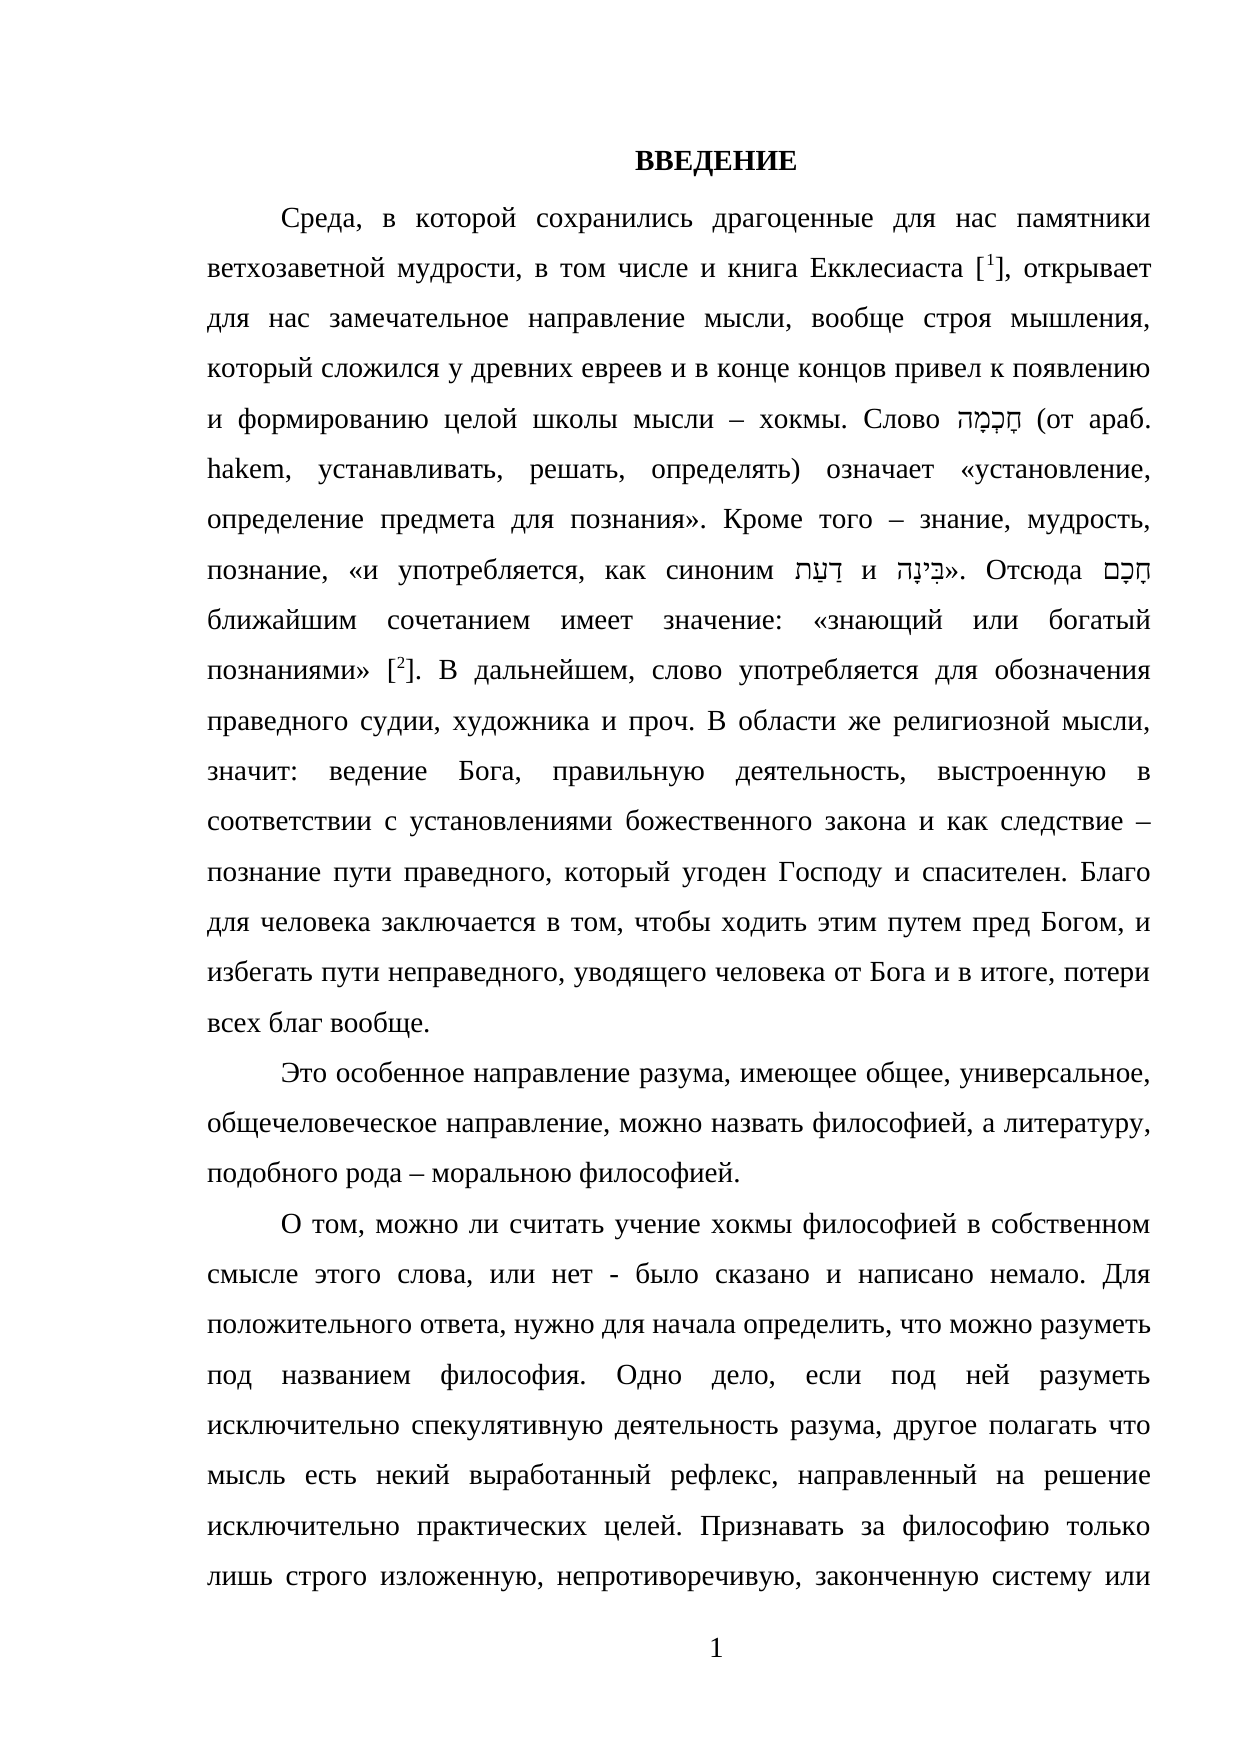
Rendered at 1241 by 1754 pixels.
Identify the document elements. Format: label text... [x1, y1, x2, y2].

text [207, 1206, 1152, 1592]
text Это особенное направление разума, имеющее общее, универсальное, общечеловеческое направление, можно назвать философией, а литературу, подобного рода – моральною философией. [207, 1055, 1152, 1189]
text Среда, в которой сохранились драгоценные для нас памятники ветхозаветной мудрости, в том числе и книга Екклесиаста [], открывает для нас замечательное направление мысли, вообще строя мышления, который сложился у древних евреев и в конце концов привел к появлению и формированию целой школы мысли – хокмы. Слово חׇכְמָה (от араб. hakem, устанавливать, решать, определять) означает «установление, определение предмета для познания». Кроме того – знание, мудрость, познание, «и употребляется, как синоним דַעַת и בִּינָה». Отсюда חָכָם ближайшим сочетанием имеет значение: «знающий или богатый познаниями» []. В дальнейшем, слово употребляется для обозначения праведного судии, художника и проч. В области же религиозной мысли, значит: ведение Бога, правильную деятельность, выстроенную в соответствии с установлениями божественного закона и как следствие – познание пути праведного, который угоден Господу и спасителен. Благо для человека заключается в том, чтобы ходить этим путем пред Богом, и избегать пути неправедного, уводящего человека от Бога и в итоге, потери всех благ вообще. [207, 200, 1152, 1038]
subtitle ВВЕДЕНИЕ [207, 143, 1152, 177]
